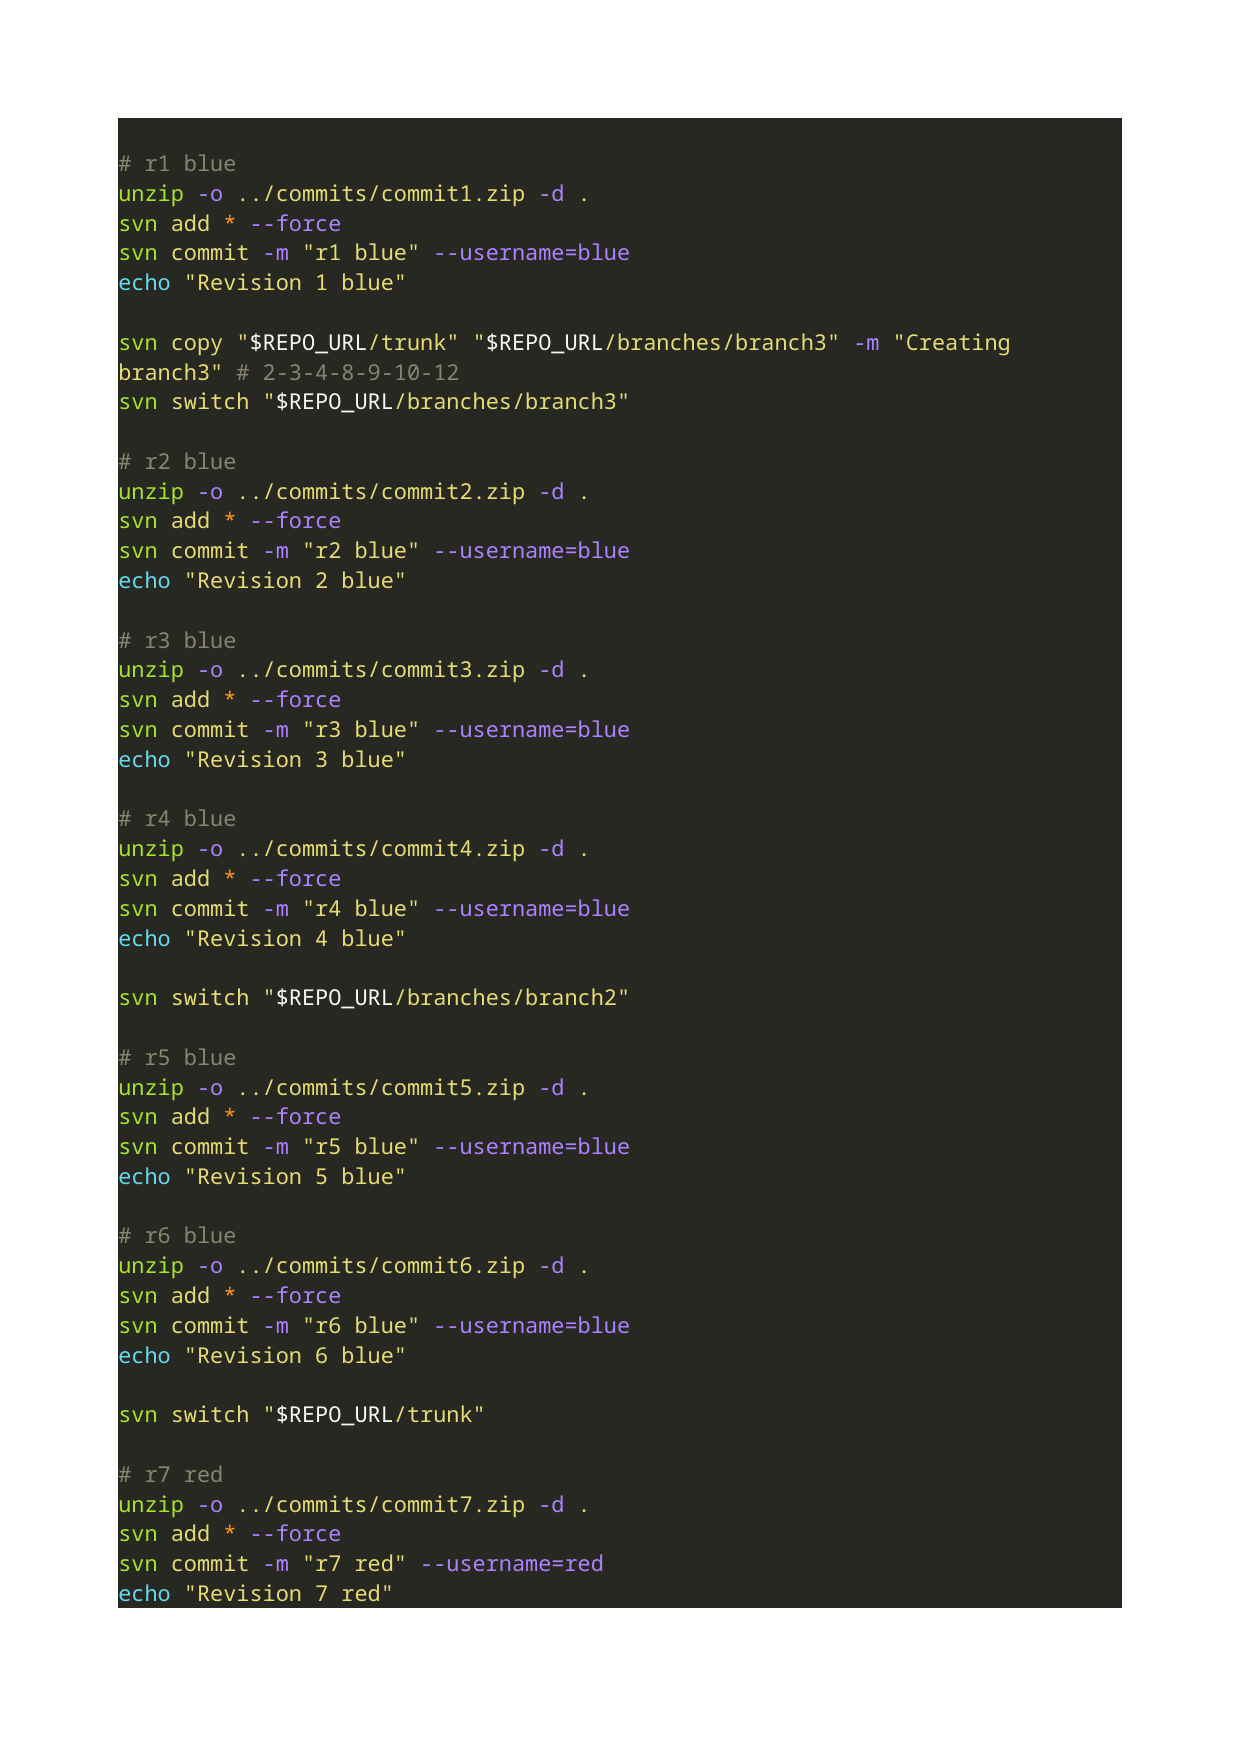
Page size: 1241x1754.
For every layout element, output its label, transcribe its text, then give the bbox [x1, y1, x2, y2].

text echo "Revision 6 blue" [118, 1339, 1122, 1369]
text svn copy "$REPO_URL/trunk" "$REPO_URL/branches/branch3" -m "Creating branch3" # 2-3-4-8-9-10-12 [118, 327, 1122, 386]
text svn switch "$REPO_URL/branches/branch2" [118, 982, 1122, 1012]
text svn commit -m "r5 blue" --username=blue [118, 1131, 1122, 1161]
text svn commit -m "r1 blue" --username=blue [118, 237, 1122, 267]
text svn add * --force [118, 1518, 1122, 1548]
text echo "Revision 1 blue" [118, 267, 1122, 297]
text # r3 blue [118, 624, 1122, 654]
text unzip -o ../commits/commit7.zip -d . [118, 1488, 1122, 1518]
text svn add * --force [118, 505, 1122, 535]
text # r7 red [118, 1459, 1122, 1488]
text unzip -o ../commits/commit1.zip -d . [118, 178, 1122, 207]
text svn add * --force [118, 1280, 1122, 1310]
text echo "Revision 3 blue" [118, 744, 1122, 773]
text # r4 blue [118, 803, 1122, 833]
text svn commit -m "r7 red" --username=red [118, 1548, 1122, 1578]
text unzip -o ../commits/commit4.zip -d . [118, 833, 1122, 863]
text # r1 blue [118, 148, 1122, 178]
text echo "Revision 5 blue" [118, 1161, 1122, 1191]
text svn add * --force [118, 684, 1122, 714]
text # r2 blue [118, 446, 1122, 476]
text svn add * --force [118, 1101, 1122, 1131]
text svn add * --force [118, 207, 1122, 237]
text echo "Revision 7 red" [118, 1578, 1122, 1608]
text svn commit -m "r3 blue" --username=blue [118, 714, 1122, 744]
text unzip -o ../commits/commit6.zip -d . [118, 1250, 1122, 1280]
text svn switch "$REPO_URL/branches/branch3" [118, 386, 1122, 416]
text unzip -o ../commits/commit2.zip -d . [118, 476, 1122, 505]
text echo "Revision 4 blue" [118, 922, 1122, 952]
text # r6 blue [118, 1220, 1122, 1250]
text svn commit -m "r2 blue" --username=blue [118, 535, 1122, 565]
text unzip -o ../commits/commit5.zip -d . [118, 1071, 1122, 1101]
text svn add * --force [118, 863, 1122, 893]
text svn commit -m "r6 blue" --username=blue [118, 1310, 1122, 1339]
text svn switch "$REPO_URL/trunk" [118, 1399, 1122, 1429]
text echo "Revision 2 blue" [118, 565, 1122, 595]
text unzip -o ../commits/commit3.zip -d . [118, 654, 1122, 684]
text # r5 blue [118, 1042, 1122, 1071]
text svn commit -m "r4 blue" --username=blue [118, 893, 1122, 922]
